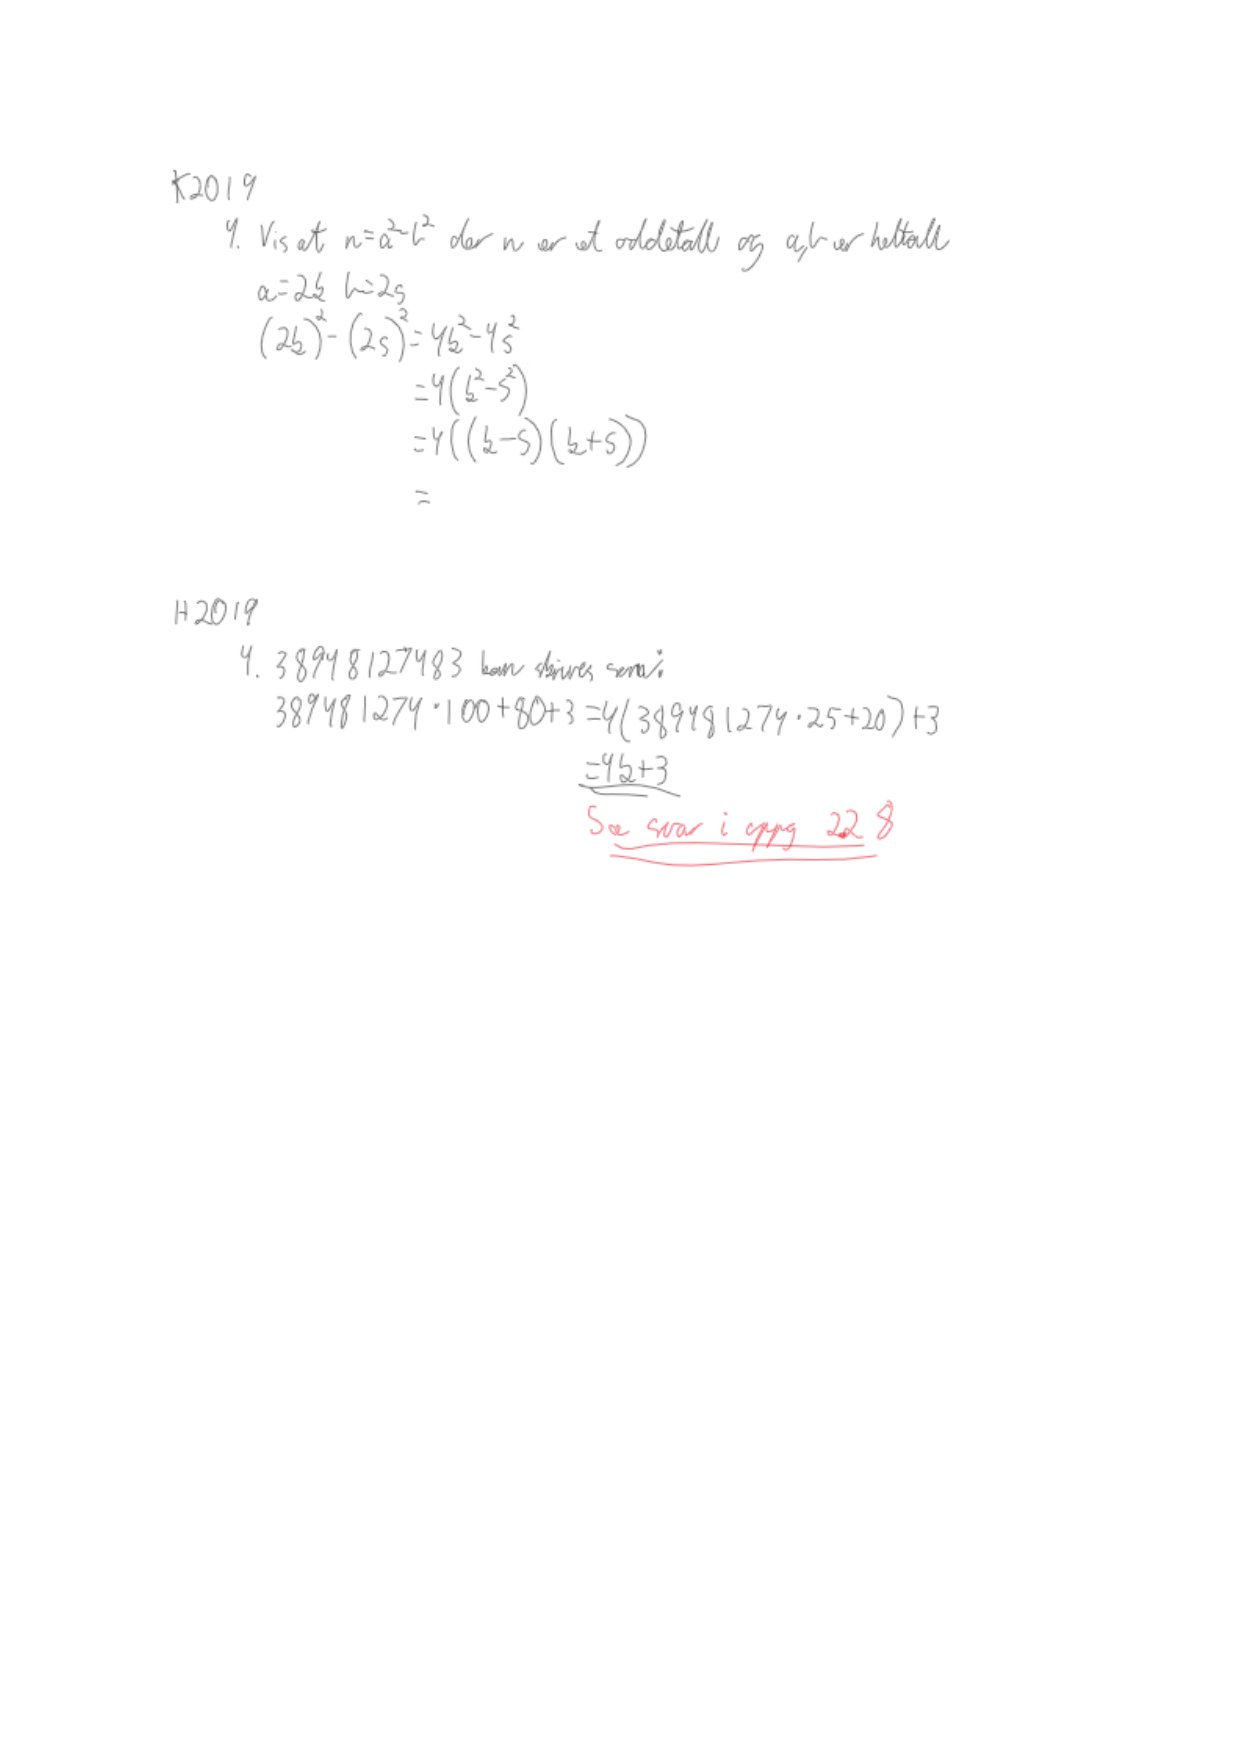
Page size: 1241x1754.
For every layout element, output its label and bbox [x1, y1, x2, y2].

picture [147, 147, 975, 900]
